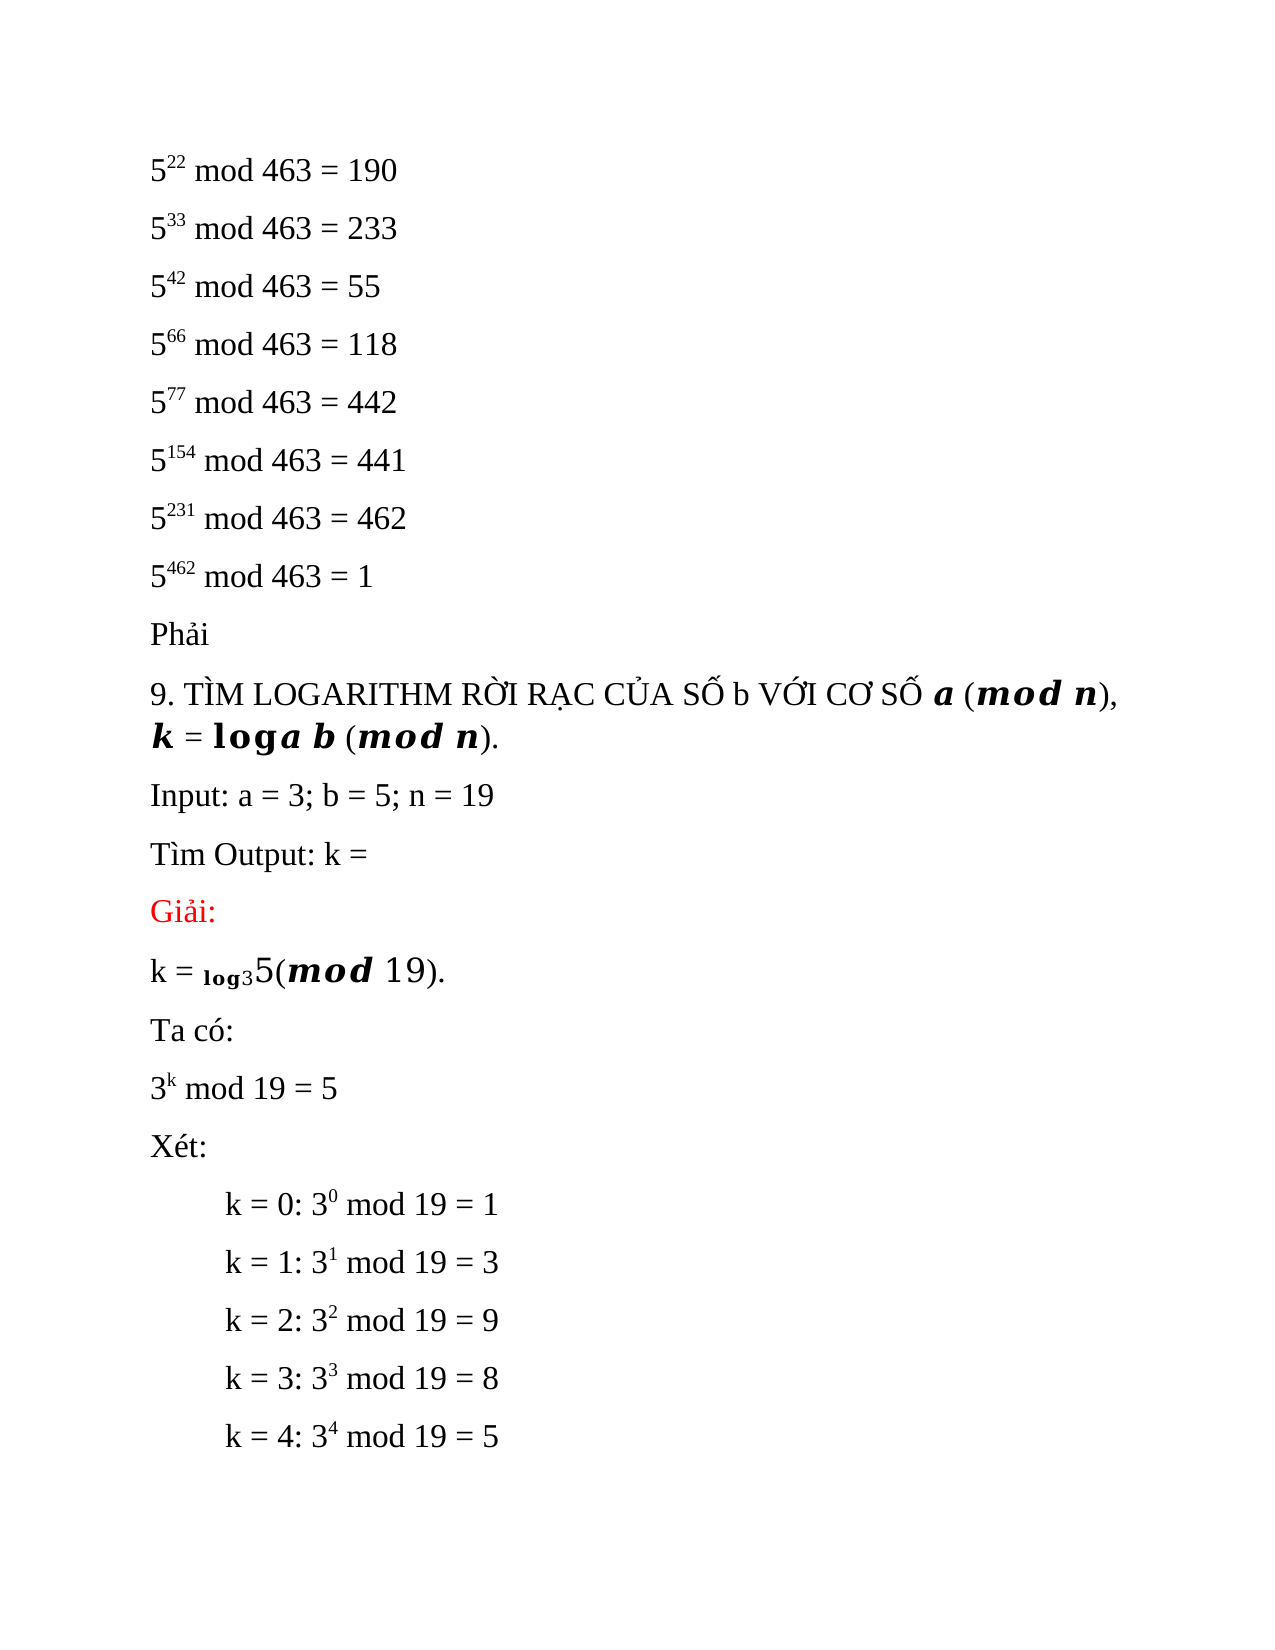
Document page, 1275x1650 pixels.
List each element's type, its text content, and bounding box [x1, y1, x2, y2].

text k = 𝐥𝐨𝐠35(𝒎𝒐𝒅 19). [150, 950, 1125, 990]
text k = 0: 30 mod 19 = 1 [150, 1184, 1125, 1222]
text k = 1: 31 mod 19 = 3 [150, 1242, 1125, 1280]
text 5231 mod 463 = 462 [150, 498, 1125, 536]
text Phải [150, 614, 1125, 652]
text 566 mod 463 = 118 [150, 324, 1125, 362]
text 9. TÌM LOGARITHM RỜI RẠC CỦA SỐ b VỚI CƠ SỐ 𝒂 (𝒎𝒐𝒅 𝒏), 𝒌 = 𝐥𝐨𝐠𝒂 𝒃 (𝒎𝒐𝒅 𝒏). [150, 672, 1125, 756]
text Input: a = 3; b = 5; n = 19 [150, 776, 1125, 814]
text 533 mod 463 = 233 [150, 208, 1125, 246]
text Giải: [150, 892, 1125, 930]
text 5154 mod 463 = 441 [150, 440, 1125, 478]
text k = 2: 32 mod 19 = 9 [150, 1300, 1125, 1338]
text 577 mod 463 = 442 [150, 382, 1125, 420]
text Ta có: [150, 1010, 1125, 1048]
text 542 mod 463 = 55 [150, 266, 1125, 304]
text k = 4: 34 mod 19 = 5 [150, 1416, 1125, 1454]
text 5462 mod 463 = 1 [150, 556, 1125, 594]
text Xét: [150, 1126, 1125, 1164]
text 3k mod 19 = 5 [150, 1068, 1125, 1106]
text Tìm Output: k = [150, 834, 1125, 872]
text k = 3: 33 mod 19 = 8 [150, 1358, 1125, 1396]
text 522 mod 463 = 190 [150, 150, 1125, 188]
